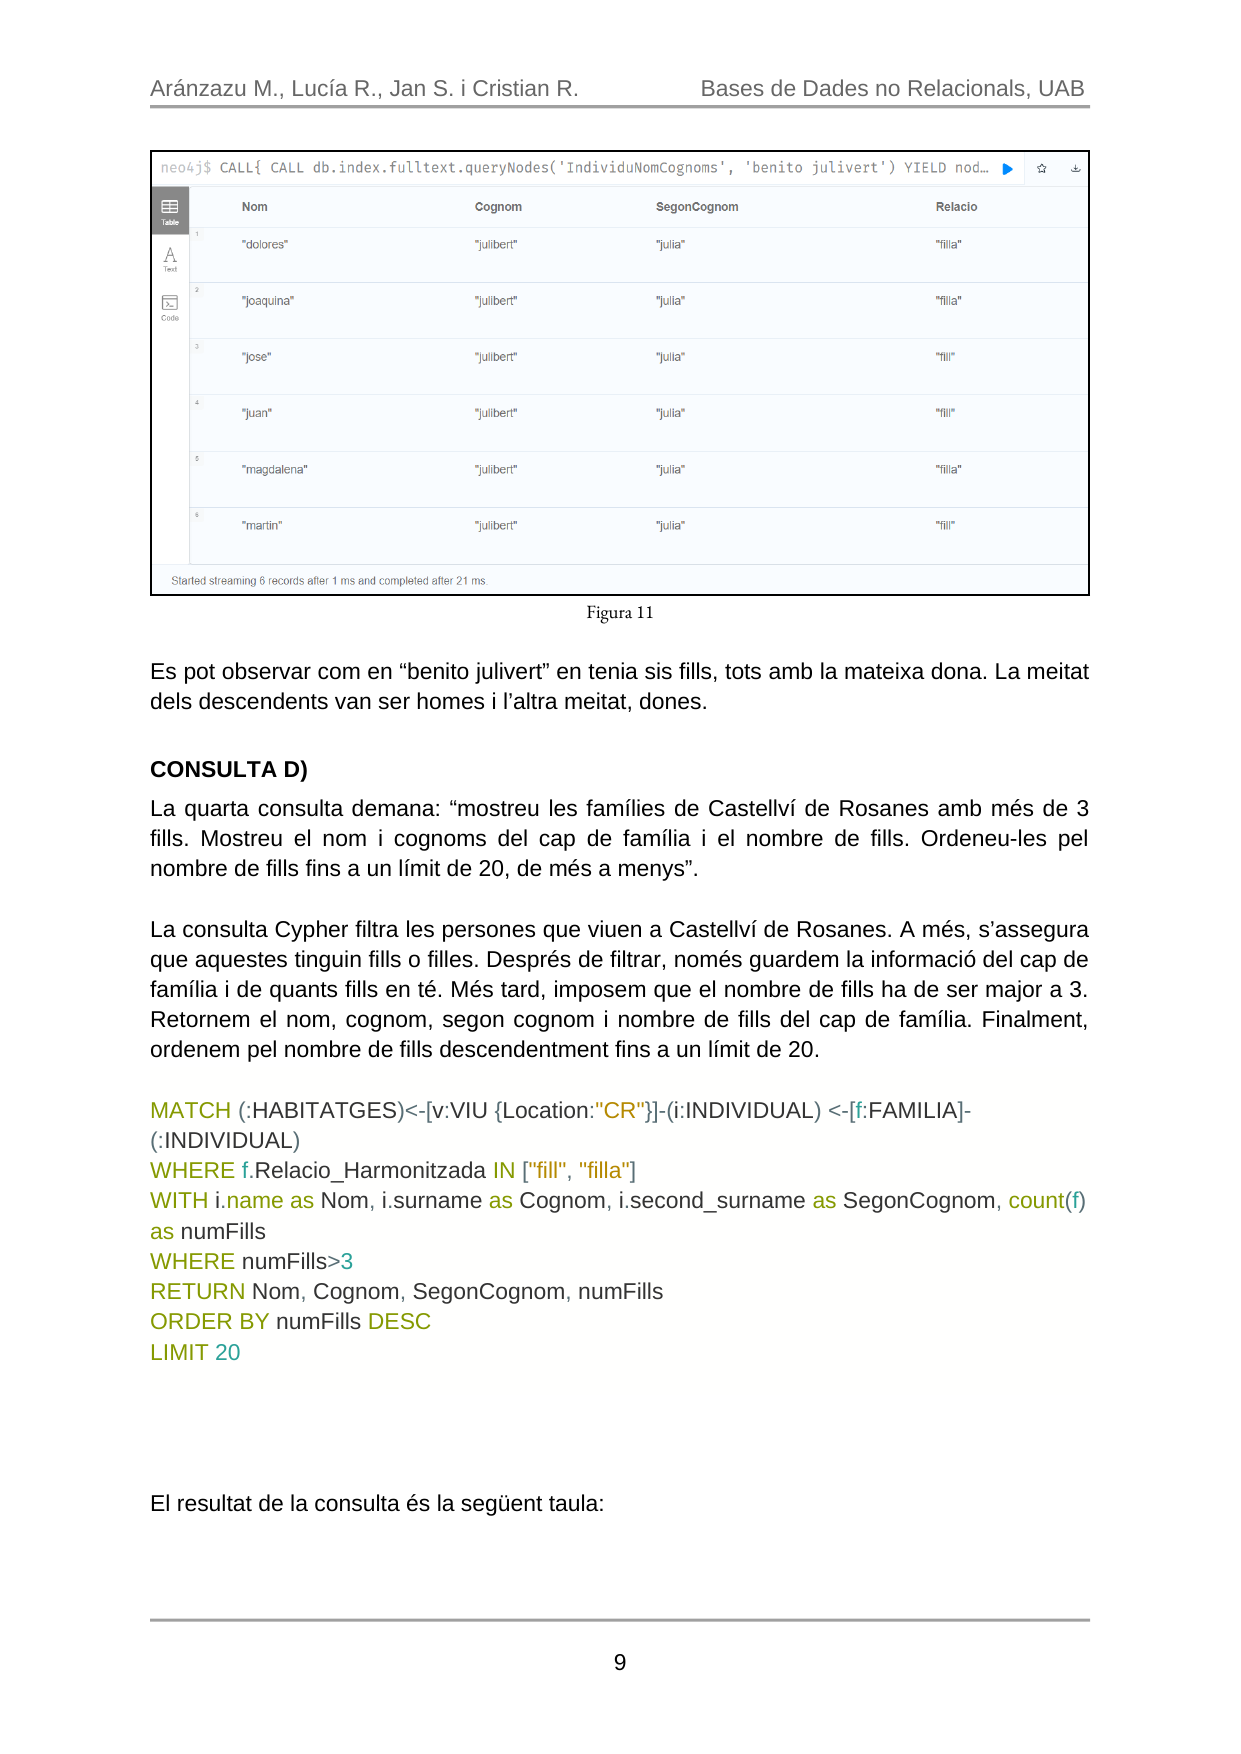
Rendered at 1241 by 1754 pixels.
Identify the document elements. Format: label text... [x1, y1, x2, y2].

text Figura 11 [150, 600, 1090, 624]
text LIMIT 20 [150, 1338, 1090, 1365]
text MATCH (:HABITATGES)<-[v:VIU {Location:"CR"}]-(i:INDIVIDUAL) <-[f:FAMILIA]-(:INDIVIDUAL) [150, 1097, 1090, 1153]
text ORDER BY numFills DESC [150, 1308, 1090, 1335]
text WHERE numFills>3 [150, 1248, 1090, 1274]
text RETURN Nom, Cognom, SegonCognom, numFills [150, 1278, 1090, 1304]
text Es pot observar com en “benito julivert” en tenia sis fills, tots amb la mateixa dona. La meitat dels descendents van ser homes i l’altra meitat, dones. [150, 658, 1090, 714]
text La consulta Cypher filtra les persones que viuen a Castellví de Rosanes. A més, s’assegura que aquestes tinguin fills o filles. Després de filtrar, només guardem la informació del cap de família i de quants fills en té. Més tard, imposem que el nombre de fills ha de ser major a 3. Retornem el nom, cognom, segon cognom i nombre de fills del cap de família. Finalment, ordenem pel nombre de fills descendentment fins a un límit de 20. [150, 916, 1090, 1063]
text La quarta consulta demana: “mostreu les famílies de Castellví de Rosanes amb més de 3 fills. Mostreu el nom i cognoms del cap de família i el nombre de fills. Ordeneu-les pel nombre de fills fins a un límit de 20, de més a menys”. [150, 795, 1090, 882]
picture [152, 152, 1088, 594]
subtitle CONSULTA D) [150, 756, 1090, 782]
text WITH i.name as Nom, i.surname as Cognom, i.second_surname as SegonCognom, count(f) as numFills [150, 1187, 1090, 1244]
text WHERE f.Relacio_Harmonitzada IN ["fill", "filla"] [150, 1157, 1090, 1184]
text El resultat de la consulta és la següent taula: [150, 1489, 1090, 1516]
